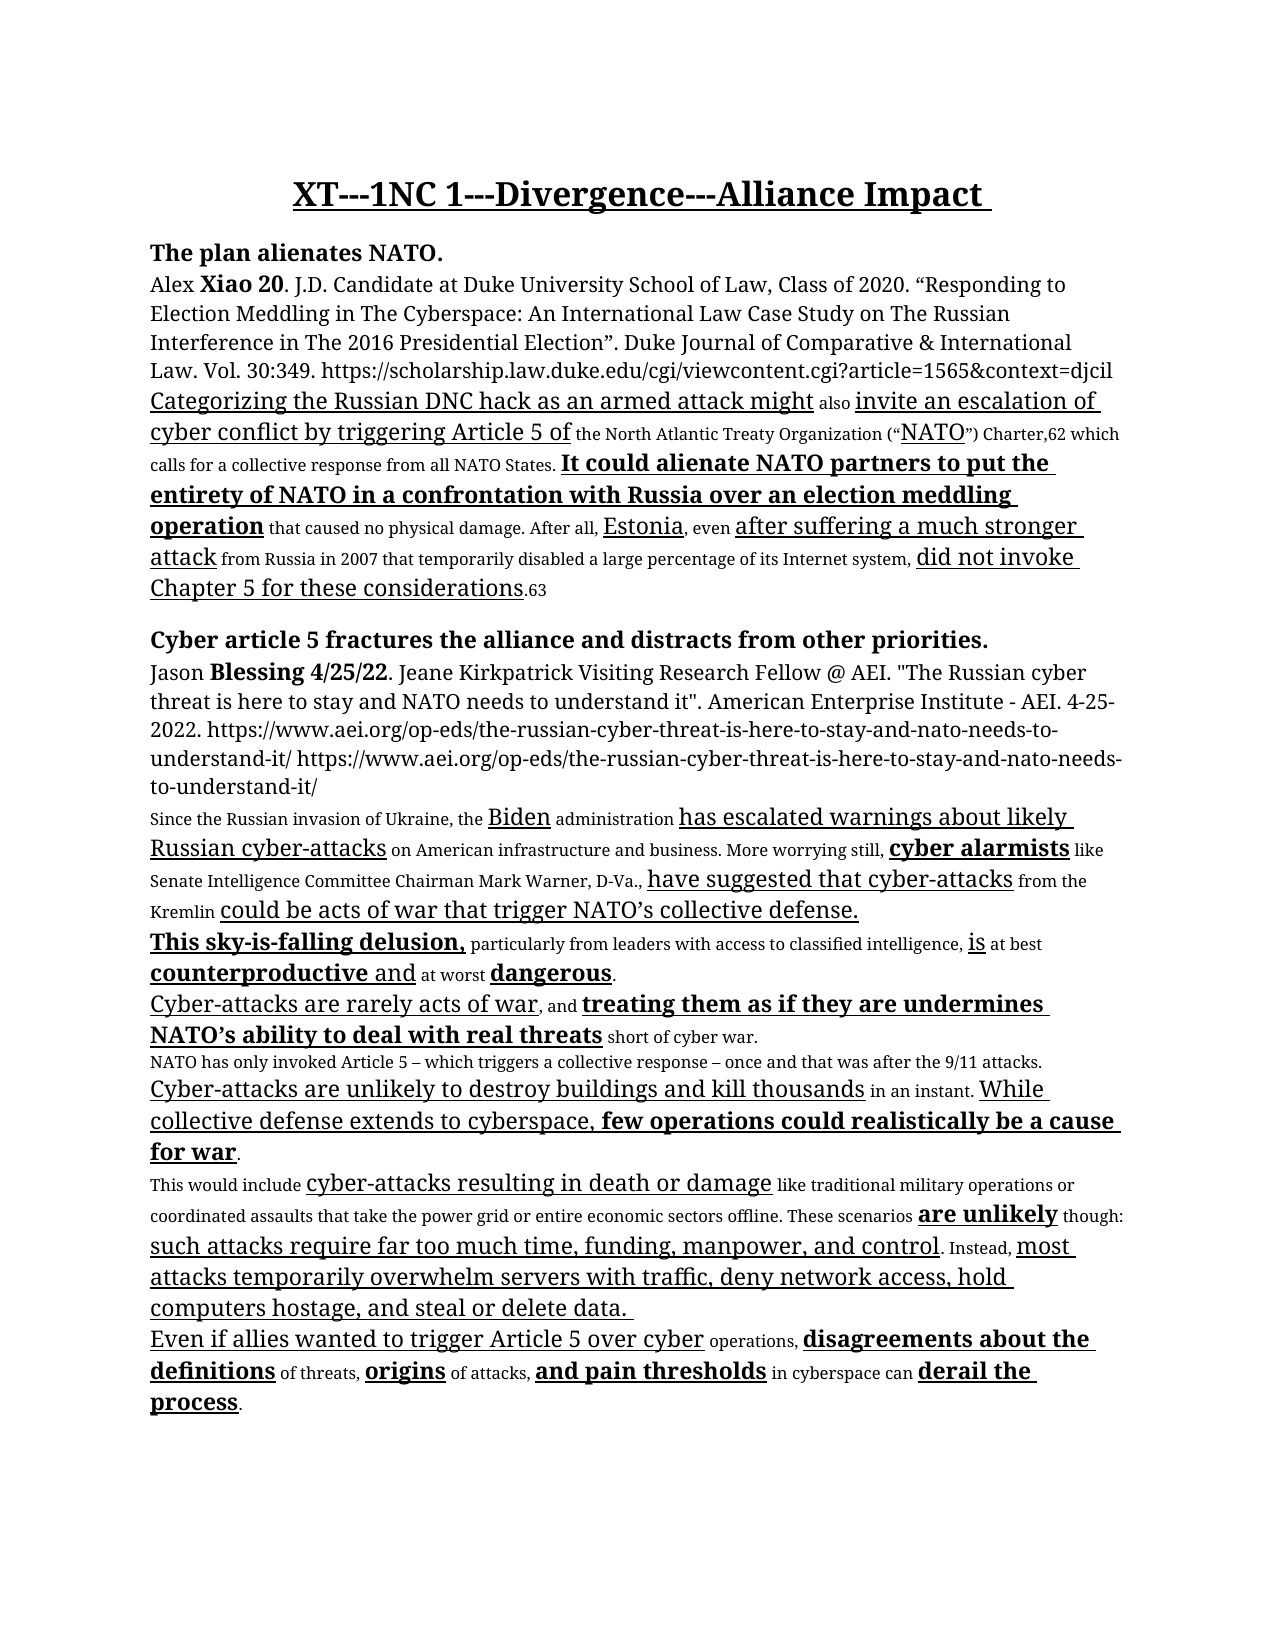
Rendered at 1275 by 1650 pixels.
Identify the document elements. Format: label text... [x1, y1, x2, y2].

text Jason Blessing 4/25/22. Jeane Kirkpatrick Visiting Research Fellow @ AEI. "The Russian cyber threat is here to stay and NATO needs to understand it". American Enterprise Institute - AEI. 4-25-2022. https://www.aei.org/op-eds/the-russian-cyber-threat-is-here-to-stay-and-nato-needs-to-understand-it/ https://www.aei.org/op-eds/the-russian-cyber-threat-is-here-to-stay-and-nato-needs-to-understand-it/ [150, 656, 1125, 801]
text Cyber-attacks are unlikely to destroy buildings and kill thousands in an instant. While collective defense extends to cyberspace, few operations could realistically be a cause for war. [150, 1073, 1125, 1167]
subtitle Cyber article 5 fractures the alliance and distracts from other priorities. [150, 624, 1125, 656]
text This sky-is-falling delusion, particularly from leaders with access to classified intelligence, is at best counterproductive and at worst dangerous. [150, 926, 1125, 988]
text NATO has only invoked Article 5 – which triggers a collective response – once and that was after the 9/11 attacks. [150, 1051, 1125, 1073]
text This would include cyber-attacks resulting in death or damage like traditional military operations or coordinated assaults that take the power grid or entire economic sectors offline. These scenarios are unlikely though: such attacks require far too much time, funding, manpower, and control. Instead, most attacks temporarily overwhelm servers with traffic, deny network access, hold computers hostage, and steal or delete data. [150, 1167, 1125, 1323]
text Since the Russian invasion of Ukraine, the Biden administration has escalated warnings about likely Russian cyber-attacks on American infrastructure and business. More worrying still, cyber alarmists like Senate Intelligence Committee Chairman Mark Warner, D-Va., have suggested that cyber-attacks from the Kremlin could be acts of war that trigger NATO’s collective defense. [150, 801, 1125, 926]
text Categorizing the Russian DNC hack as an armed attack might also invite an escalation of cyber conflict by triggering Article 5 of the North Atlantic Treaty Organization (“NATO”) Charter,62 which calls for a collective response from all NATO States. It could alienate NATO partners to put the entirety of NATO in a confrontation with Russia over an election meddling operation that caused no physical damage. After all, Estonia, even after suffering a much stronger attack from Russia in 2007 that temporarily disabled a large percentage of its Internet system, did not invoke Chapter 5 for these considerations.63 [150, 385, 1125, 604]
text Alex Xiao 20. J.D. Candidate at Duke University School of Law, Class of 2020. “Responding to Election Meddling in The Cyberspace: An International Law Case Study on The Russian Interference in The 2016 Presidential Election”. Duke Journal of Comparative & International Law. Vol. 30:349. https://scholarship.law.duke.edu/cgi/viewcontent.cgi?article=1565&context=djcil [150, 268, 1125, 385]
text Cyber-attacks are rarely acts of war, and treating them as if they are undermines NATO’s ability to deal with real threats short of cyber war. [150, 988, 1125, 1051]
subtitle The plan alienates NATO. [150, 237, 1125, 268]
text Even if allies wanted to trigger Article 5 over cyber operations, disagreements about the definitions of threats, origins of attacks, and pain thresholds in cyberspace can derail the process. [150, 1323, 1125, 1417]
subtitle XT---1NC 1---Divergence---Alliance Impact [150, 171, 1125, 216]
